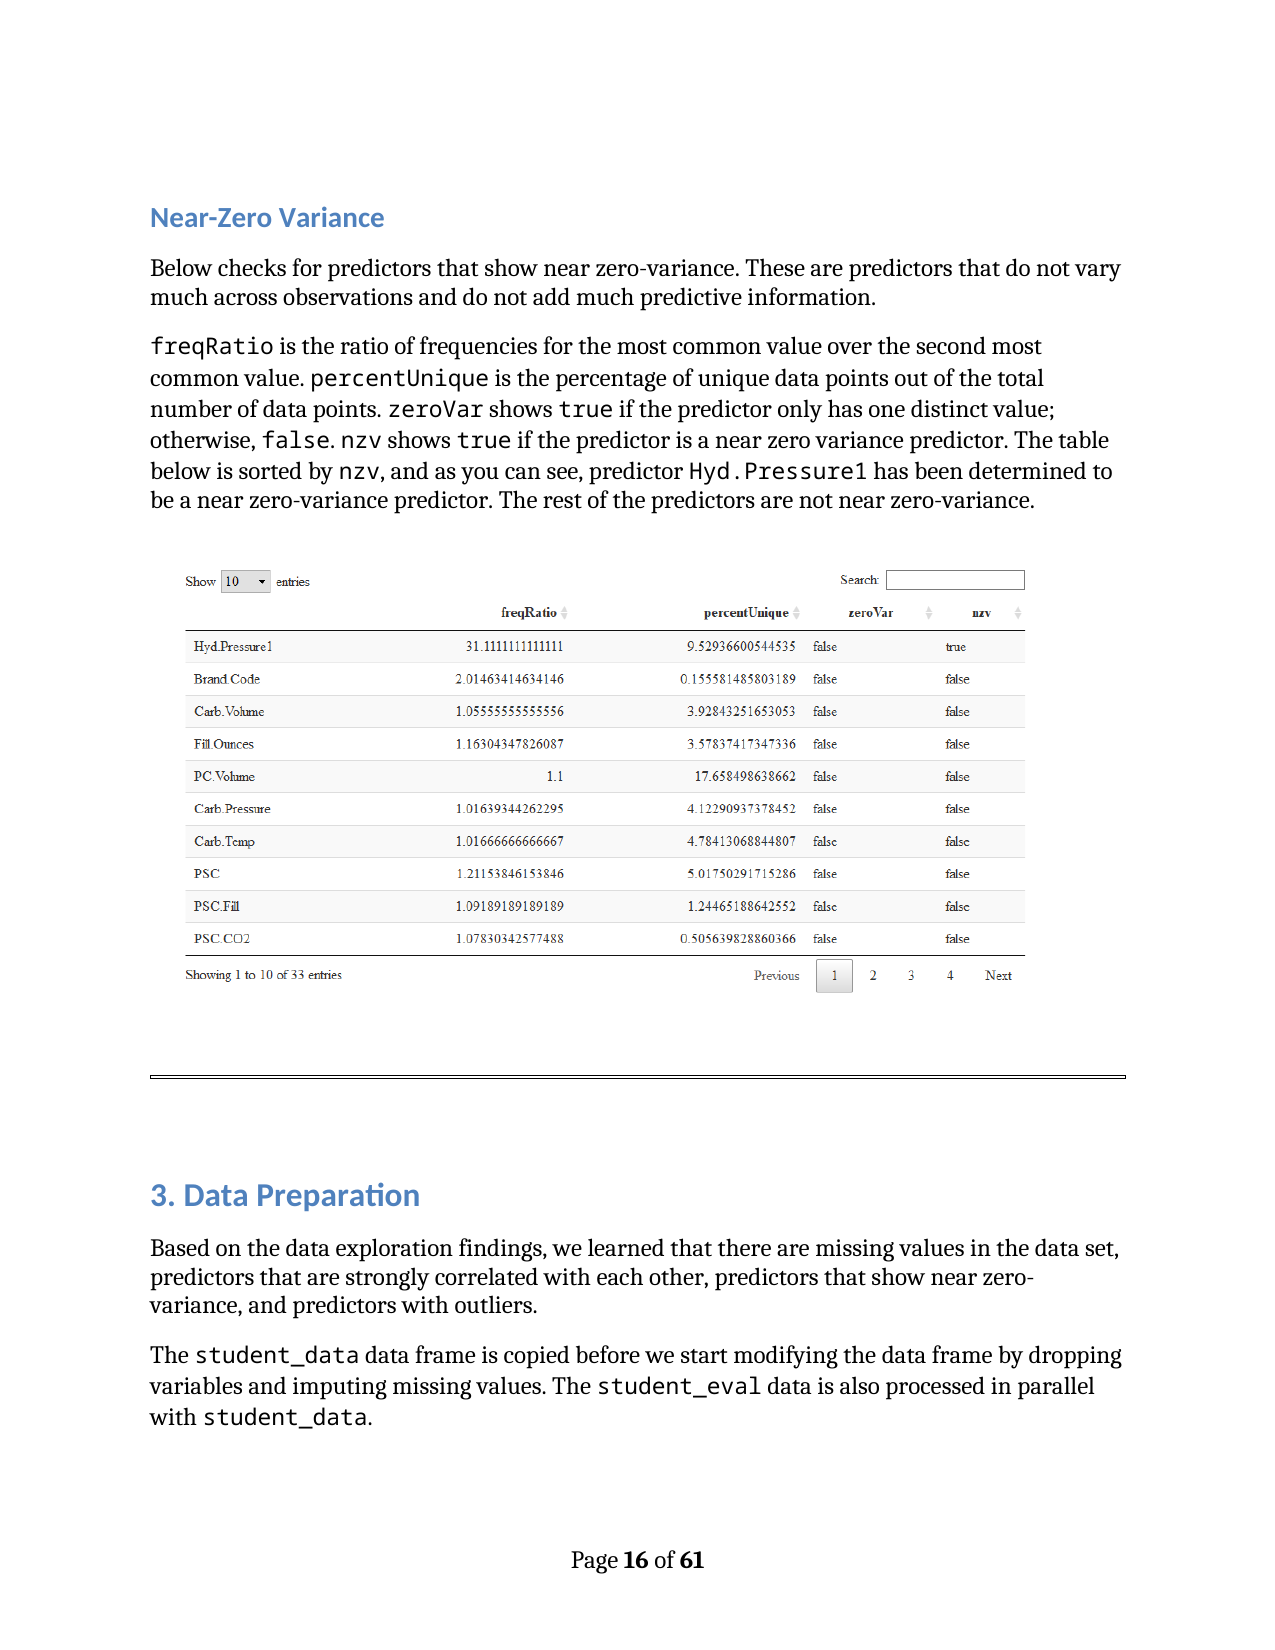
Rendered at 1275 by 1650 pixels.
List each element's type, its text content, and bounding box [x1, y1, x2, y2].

text The student_data data frame is copied before we start modifying the data frame by dropping variables and imputing missing values. The student_eval data is also processed in parallel with student_data. [150, 1339, 1125, 1432]
text freqRatio is the ratio of frequencies for the most common value over the second most common value. percentUnique is the percentage of unique data points out of the total number of data points. zeroVar shows true if the predictor only has one distinct value; otherwise, false. nzv shows true if the predictor is a near zero variance predictor. The table below is sorted by nzv, and as you can see, predictor Hyd.Pressure1 has been determined to be a near zero-variance predictor. The rest of the predictors are not near zero-variance. [150, 330, 1125, 515]
subtitle 3. Data Preparation [150, 1174, 1125, 1215]
text Below checks for predictors that show near zero-variance. These are predictors that do not vary much across observations and do not add much predictive information. [150, 254, 1125, 311]
text Based on the data exploration findings, we learned that there are missing values in the data set, predictors that are strongly correlated with each other, predictors that show near zero-variance, and predictors with outliers. [150, 1234, 1125, 1320]
subtitle Near-Zero Variance [150, 199, 1125, 235]
picture [150, 533, 1025, 1057]
